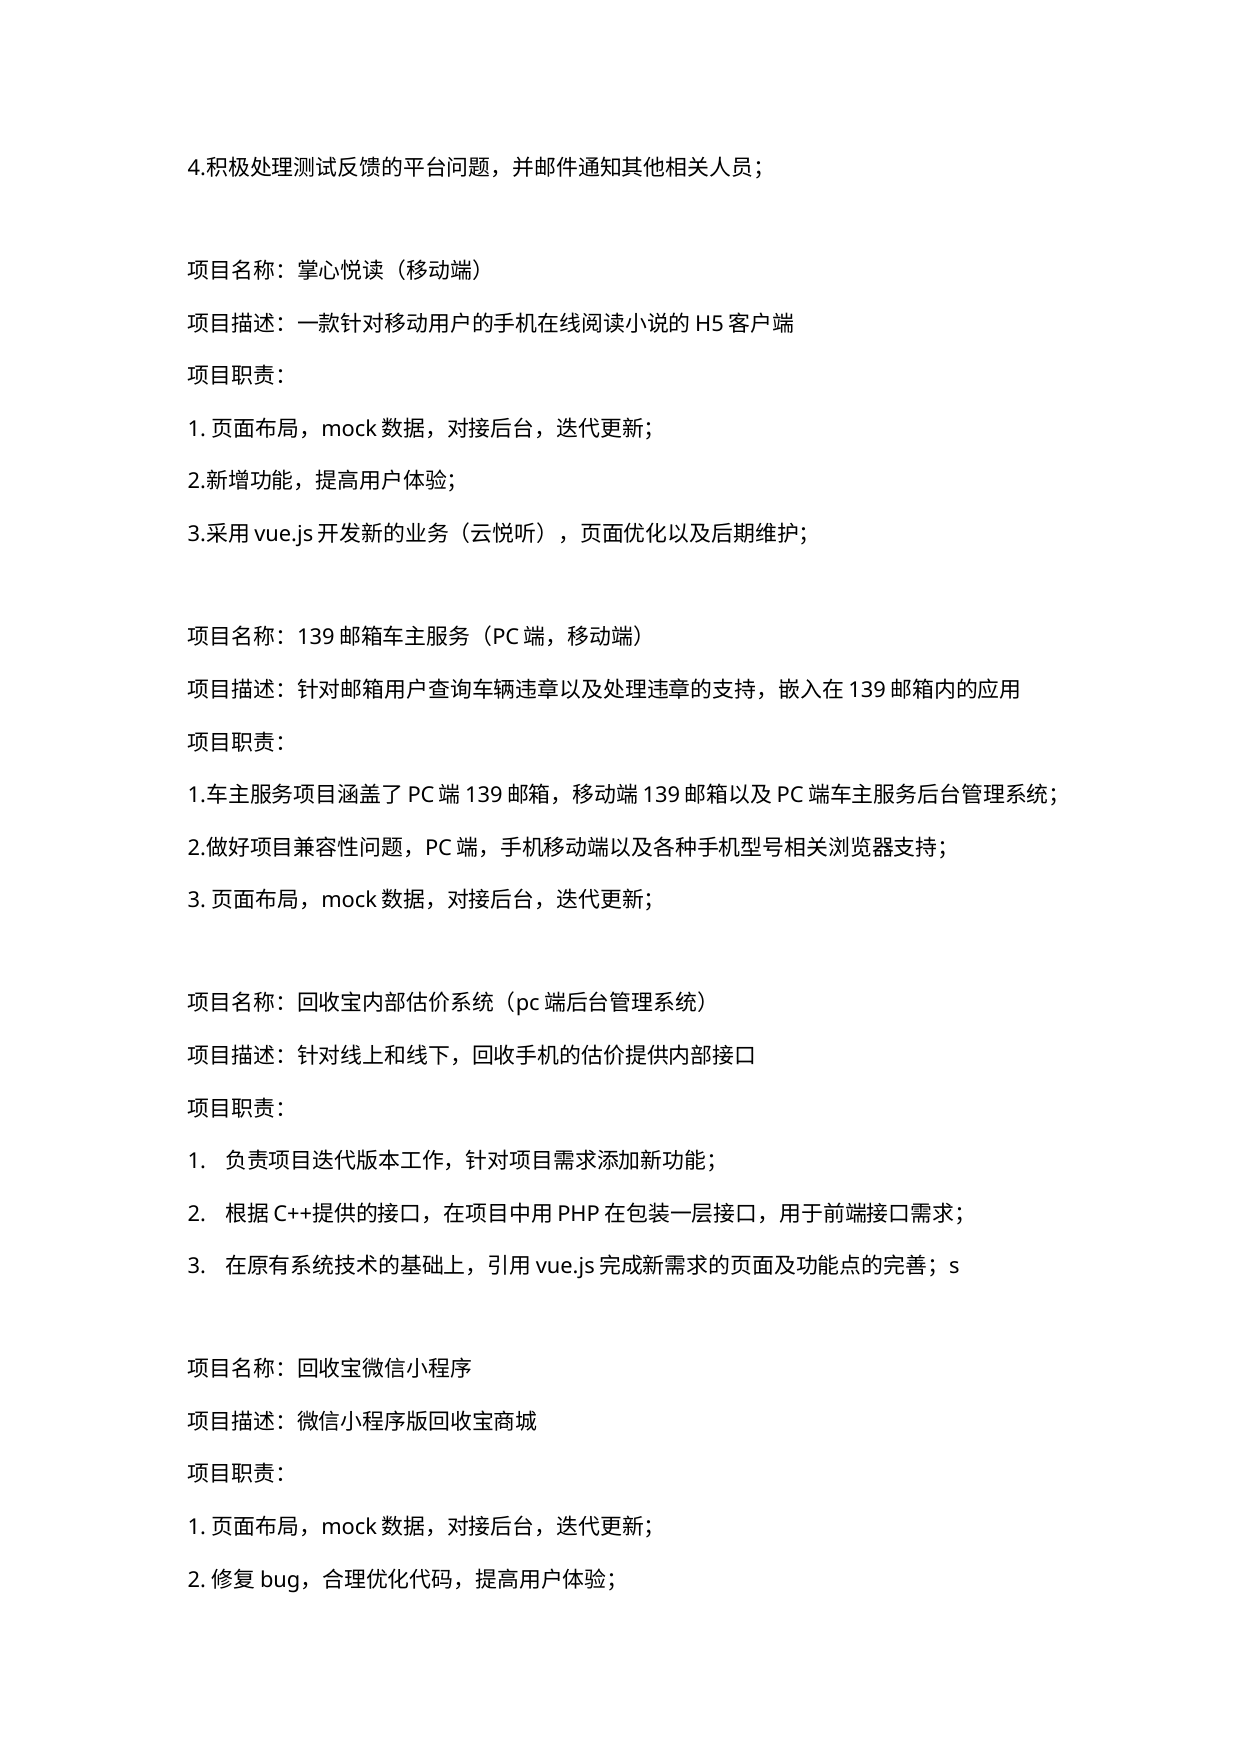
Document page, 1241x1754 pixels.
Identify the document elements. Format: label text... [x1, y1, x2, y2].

list 根据C++提供的接口，在项目中用PHP在包装一层接口，用于前端接口需求； [187, 1196, 1106, 1227]
text 4.积极处理测试反馈的平台问题，并邮件通知其他相关人员； [187, 150, 1053, 182]
text 项目名称：139邮箱车主服务（PC端，移动端） [187, 619, 1053, 651]
text 项目描述：针对线上和线下，回收手机的估价提供内部接口 [187, 1038, 1106, 1070]
text 项目描述：微信小程序版回收宝商城 [187, 1404, 1106, 1436]
text 1. 页面布局，mock数据，对接后台，迭代更新； [187, 411, 1053, 443]
list 在原有系统技术的基础上，引用vue.js完成新需求的页面及功能点的完善；s [187, 1248, 1106, 1280]
text 1.车主服务项目涵盖了PC端139邮箱，移动端139邮箱以及PC端车主服务后台管理系统； [187, 777, 1053, 809]
text 项目职责： [187, 724, 1053, 756]
text 1. 页面布局，mock数据，对接后台，迭代更新； [187, 1509, 1053, 1541]
text 项目职责： [187, 358, 1053, 390]
text 项目职责： [187, 1456, 1106, 1488]
text 2.新增功能，提高用户体验； [187, 463, 1053, 495]
text 2. 修复bug，合理优化代码，提高用户体验； [187, 1562, 1106, 1593]
text 项目职责： [187, 1091, 1106, 1122]
text 3.采用vue.js开发新的业务（云悦听），页面优化以及后期维护； [187, 516, 1053, 548]
text 项目名称：回收宝微信小程序 [187, 1351, 1106, 1383]
text 项目描述：一款针对移动用户的手机在线阅读小说的H5客户端 [187, 306, 1053, 337]
text 项目描述：针对邮箱用户查询车辆违章以及处理违章的支持，嵌入在139邮箱内的应用 [187, 672, 1053, 704]
text 项目名称：掌心悦读（移动端） [187, 253, 1053, 285]
text 项目名称：回收宝内部估价系统（pc端后台管理系统） [187, 985, 1106, 1017]
list 负责项目迭代版本工作，针对项目需求添加新功能； [187, 1143, 1106, 1175]
text 3. 页面布局，mock数据，对接后台，迭代更新； [187, 882, 1106, 914]
text 2.做好项目兼容性问题，PC端，手机移动端以及各种手机型号相关浏览器支持； [187, 829, 1053, 861]
